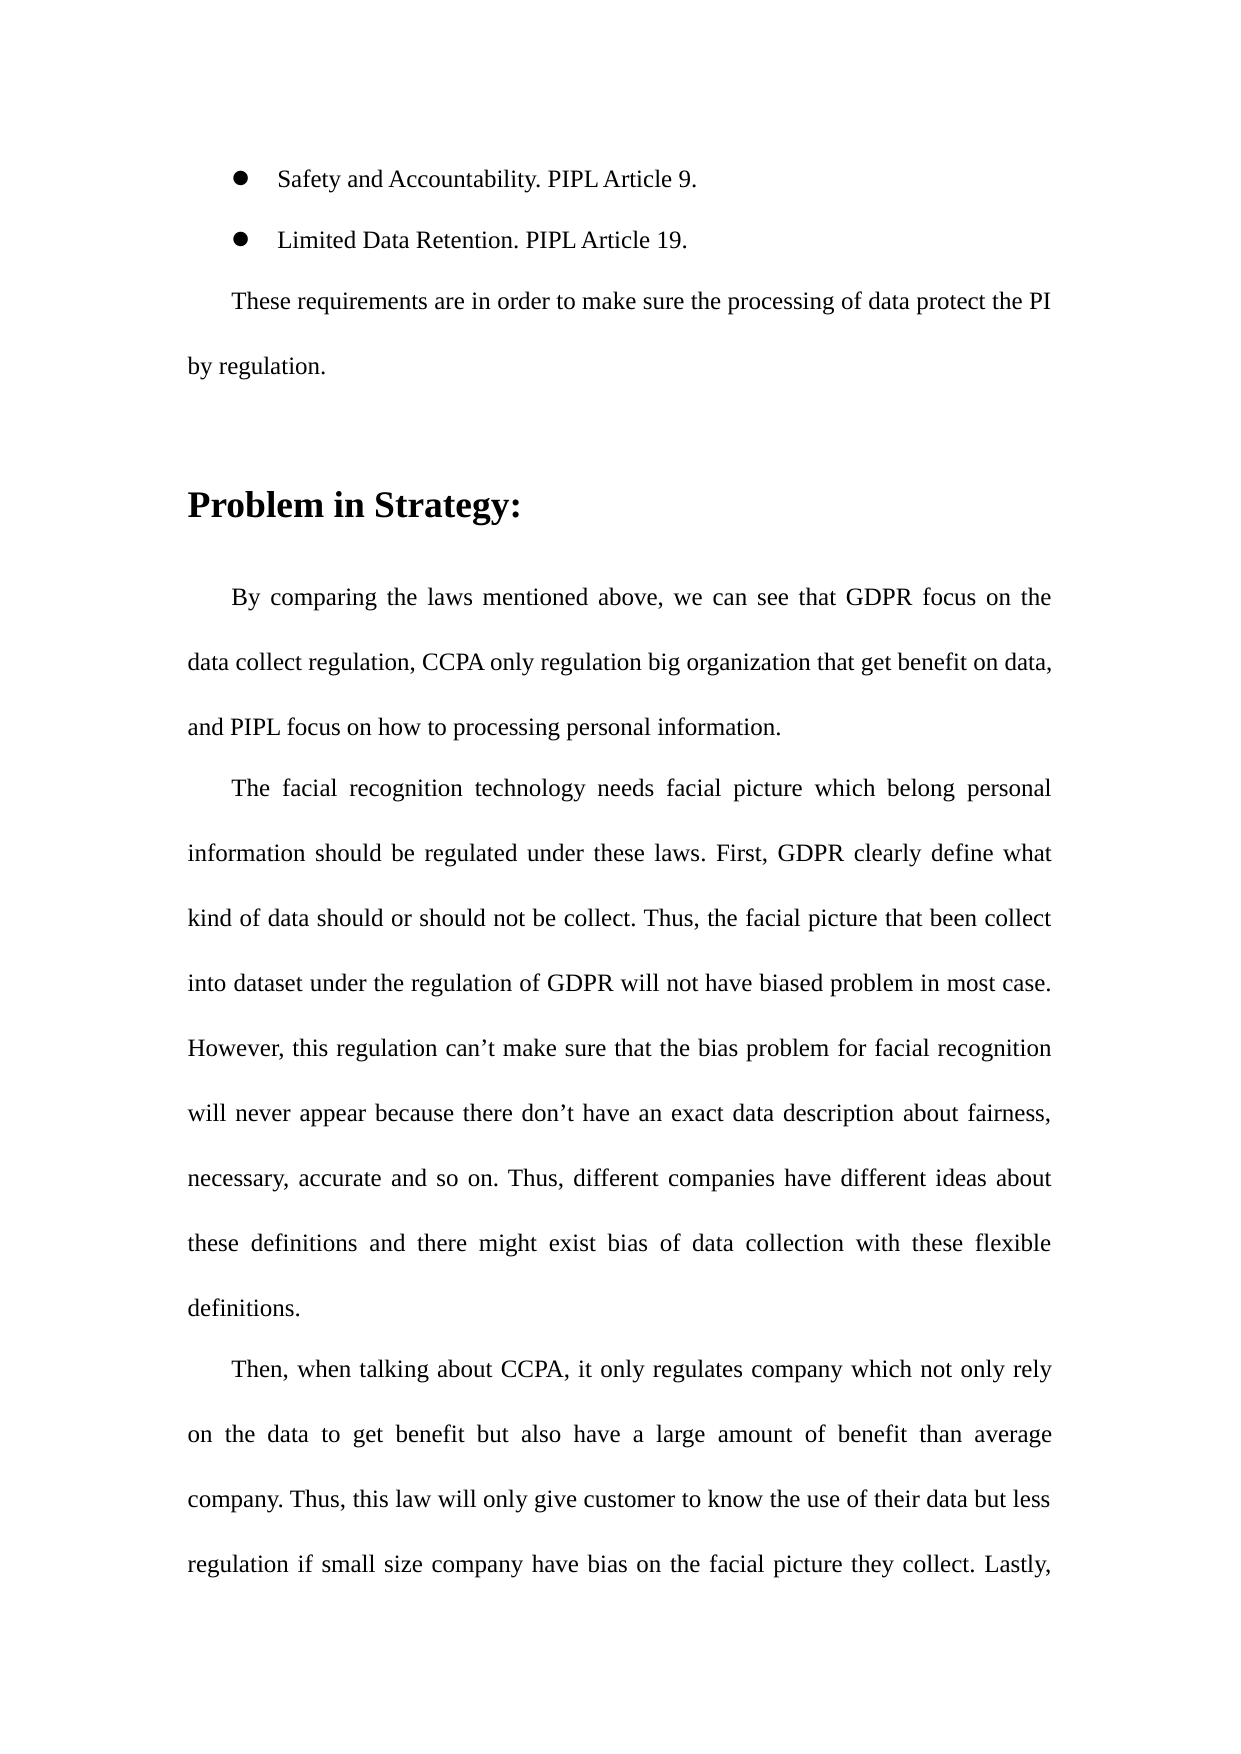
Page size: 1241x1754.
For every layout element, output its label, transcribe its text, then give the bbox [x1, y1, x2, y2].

text By comparing the laws mentioned above, we can see that GDPR focus on the data collect regulation, CCPA only regulation big organization that get benefit on data, and PIPL focus on how to processing personal information. [187, 580, 1053, 743]
text The facial recognition technology needs facial picture which belong personal information should be regulated under these laws. First, GDPR clearly define what kind of data should or should not be collect. Thus, the facial picture that been collect into dataset under the regulation of GDPR will not have biased problem in most case. However, this regulation can’t make sure that the bias problem for facial recognition will never appear because there don’t have an exact data description about fairness, necessary, accurate and so on. Thus, different companies have different ideas about these definitions and there might exist bias of data collection with these flexible definitions. [187, 771, 1053, 1324]
list Safety and Accountability. PIPL Article 9. [231, 162, 1053, 194]
text Problem in Strategy: [187, 472, 1053, 537]
list Limited Data Retention. PIPL Article 19. [231, 223, 1053, 256]
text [187, 1353, 1053, 1580]
text These requirements are in order to make sure the processing of data protect the PI by regulation. [187, 284, 1053, 382]
